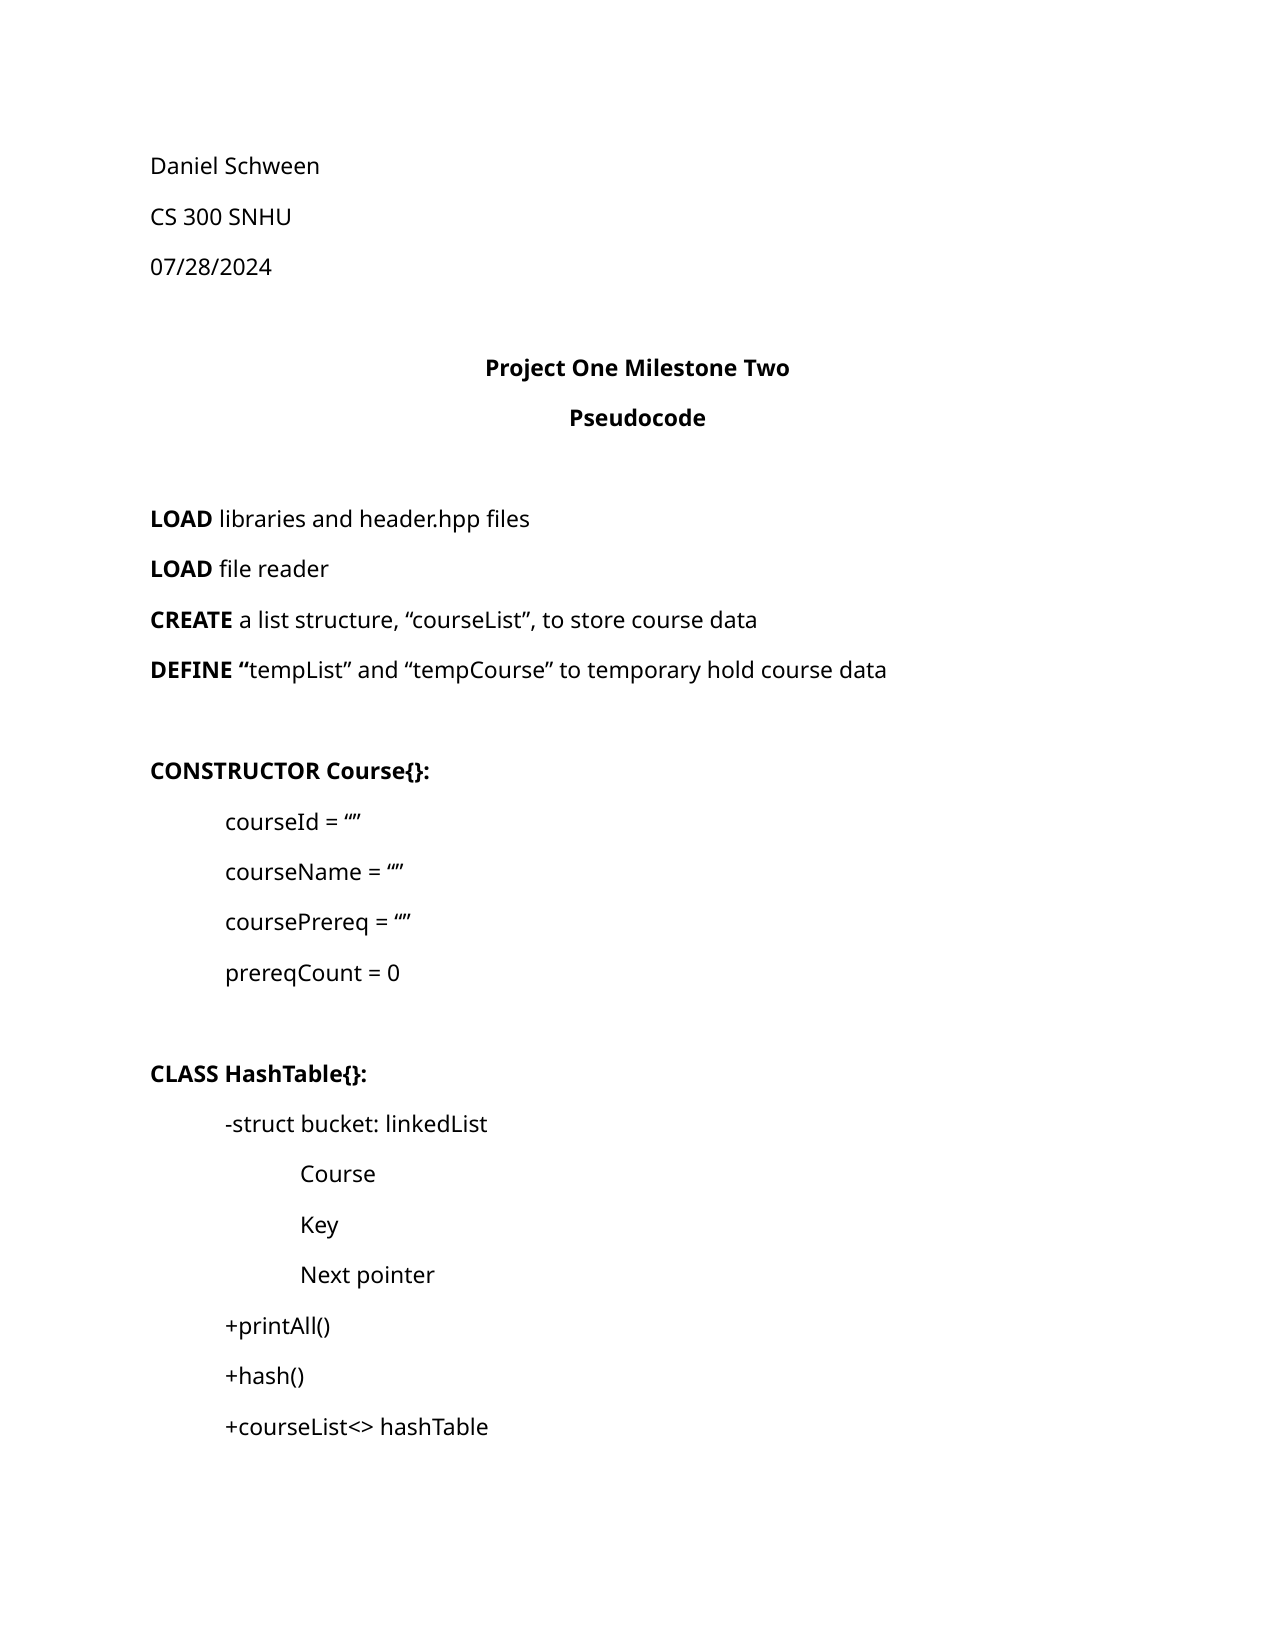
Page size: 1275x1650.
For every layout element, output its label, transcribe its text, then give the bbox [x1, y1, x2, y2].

text -struct bucket: linkedList [150, 1108, 1125, 1139]
text Daniel Schween [150, 150, 1125, 181]
text CONSTRUCTOR Course{}: [150, 755, 1125, 786]
text DEFINE “tempList” and “tempCourse” to temporary hold course data [150, 654, 1125, 685]
text CS 300 SNHU [150, 200, 1125, 232]
text Pseudocode [150, 402, 1125, 433]
text +hash() [150, 1360, 1125, 1391]
text Project One Milestone Two [150, 352, 1125, 383]
text coursePrereq = “” [150, 906, 1125, 937]
text prereqCount = 0 [150, 957, 1125, 988]
text courseId = “” [150, 805, 1125, 837]
text Course [150, 1158, 1125, 1189]
text courseName = “” [150, 856, 1125, 887]
text +printAll() [150, 1309, 1125, 1341]
text +courseList<> hashTable [150, 1410, 1125, 1442]
text Key [150, 1209, 1125, 1240]
text CLASS HashTable{}: [150, 1057, 1125, 1089]
text 07/28/2024 [150, 251, 1125, 282]
text LOAD libraries and header.hpp files [150, 503, 1125, 534]
text Next pointer [150, 1259, 1125, 1290]
text LOAD file reader [150, 553, 1125, 584]
text CREATE a list structure, “courseList”, to store course data [150, 604, 1125, 635]
